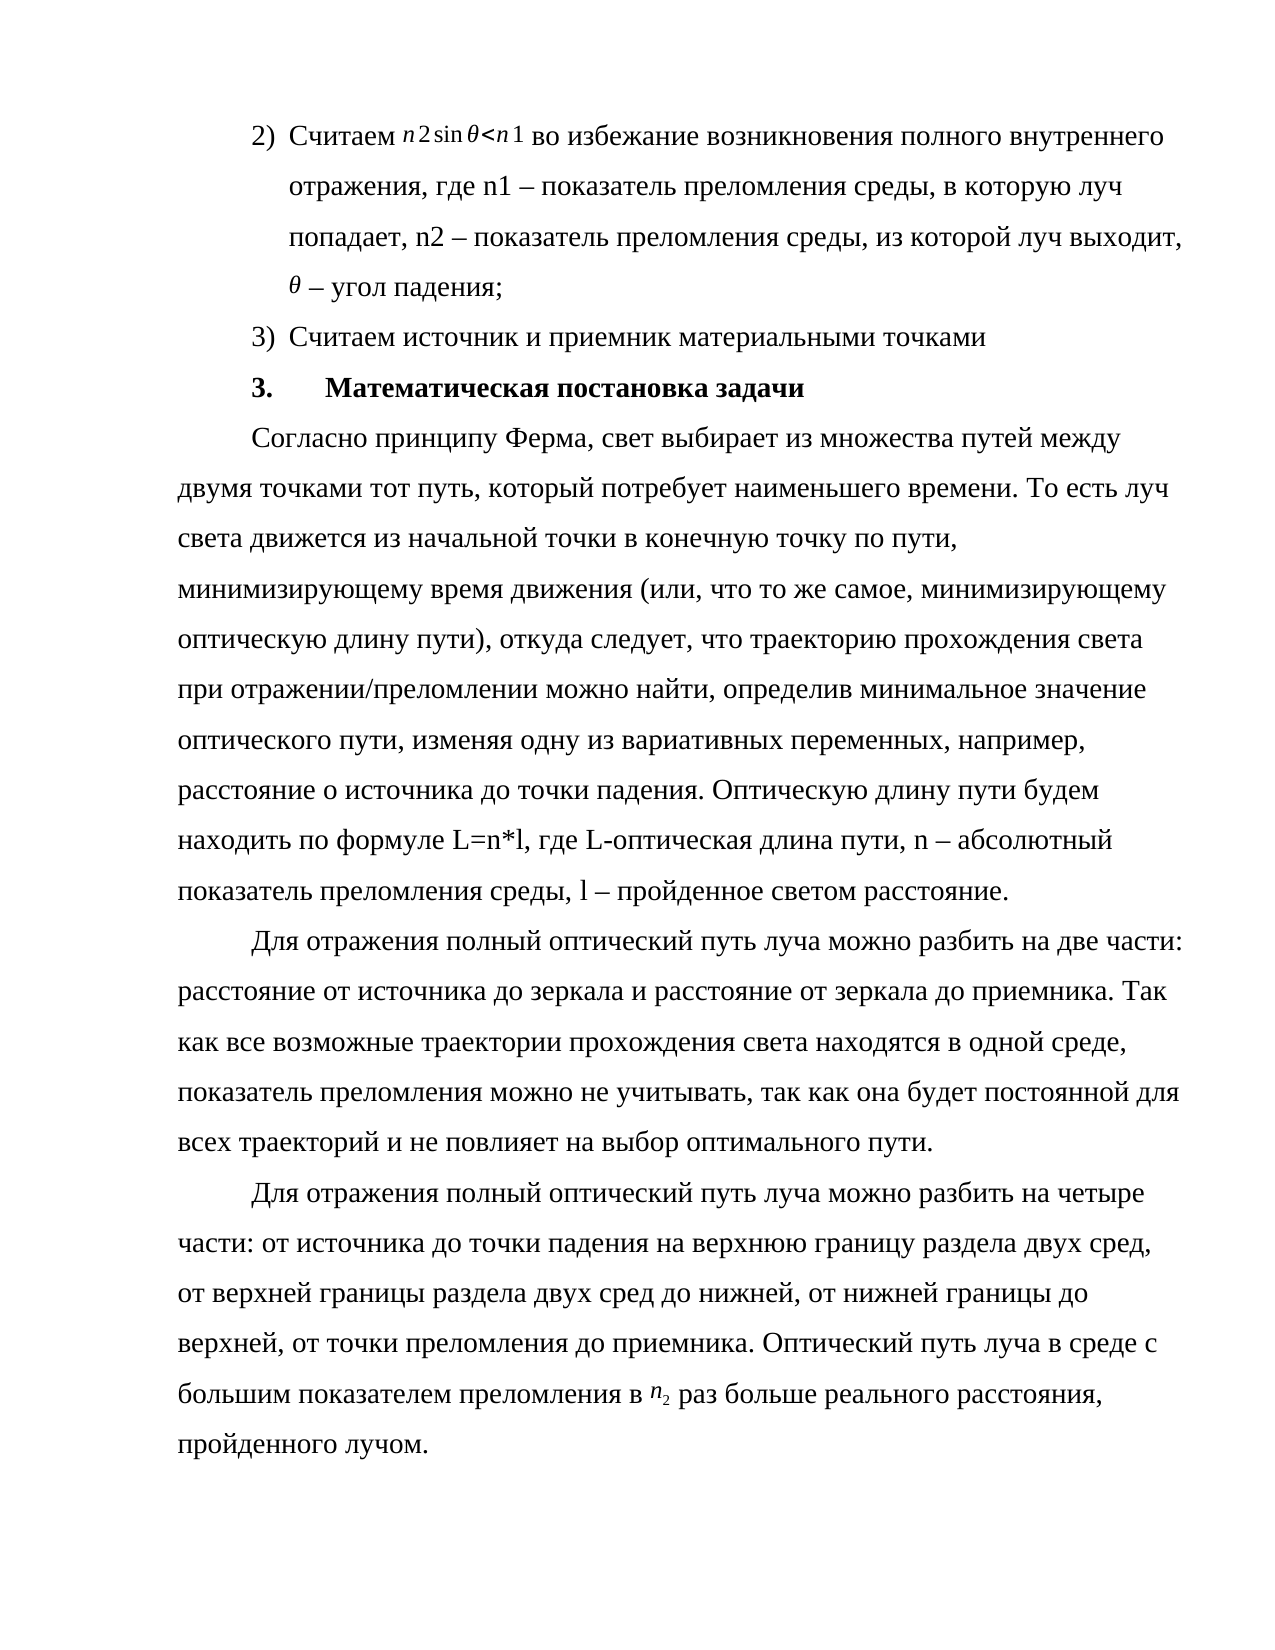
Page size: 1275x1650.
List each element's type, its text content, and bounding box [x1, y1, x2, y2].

text Для отражения полный оптический путь луча можно разбить на четыре части: от источника до точки падения на верхнюю границу раздела двух сред, от верхней границы раздела двух сред до нижней, от нижней границы до верхней, от точки преломления до приемника. Оптический путь луча в среде с большим показателем преломления в раз больше реального расстояния, пройденного лучом. [177, 1175, 1186, 1460]
list Считаем источник и приемник материальными точками [251, 319, 1186, 353]
text Согласно принципу Ферма, свет выбирает из множества путей между двумя точками тот путь, который потребует наименьшего времени. То есть луч света движется из начальной точки в конечную точку по пути, минимизирующему время движения (или, что то же самое, минимизирующему оптическую длину пути), откуда следует, что траекторию прохождения света при отражении/преломлении можно найти, определив минимальное значение оптического пути, изменяя одну из вариативных переменных, например, расстояние о источника до точки падения. Оптическую длину пути будем находить по формуле L=n*l, где L-оптическая длина пути, n – абсолютный показатель преломления среды, l – пройденное светом расстояние. [177, 420, 1186, 906]
text Для отражения полный оптический путь луча можно разбить на две части: расстояние от источника до зеркала и расстояние от зеркала до приемника. Так как все возможные траектории прохождения света находятся в одной среде, показатель преломления можно не учитывать, так как она будет постоянной для всех траекторий и не повлияет на выбор оптимального пути. [177, 923, 1186, 1158]
subtitle Математическая постановка задачи [251, 370, 1186, 403]
list Считаем во избежание возникновения полного внутреннего отражения, где n1 – показатель преломления среды, в которую луч попадает, n2 – показатель преломления среды, из которой луч выходит, – угол падения; [251, 118, 1186, 303]
